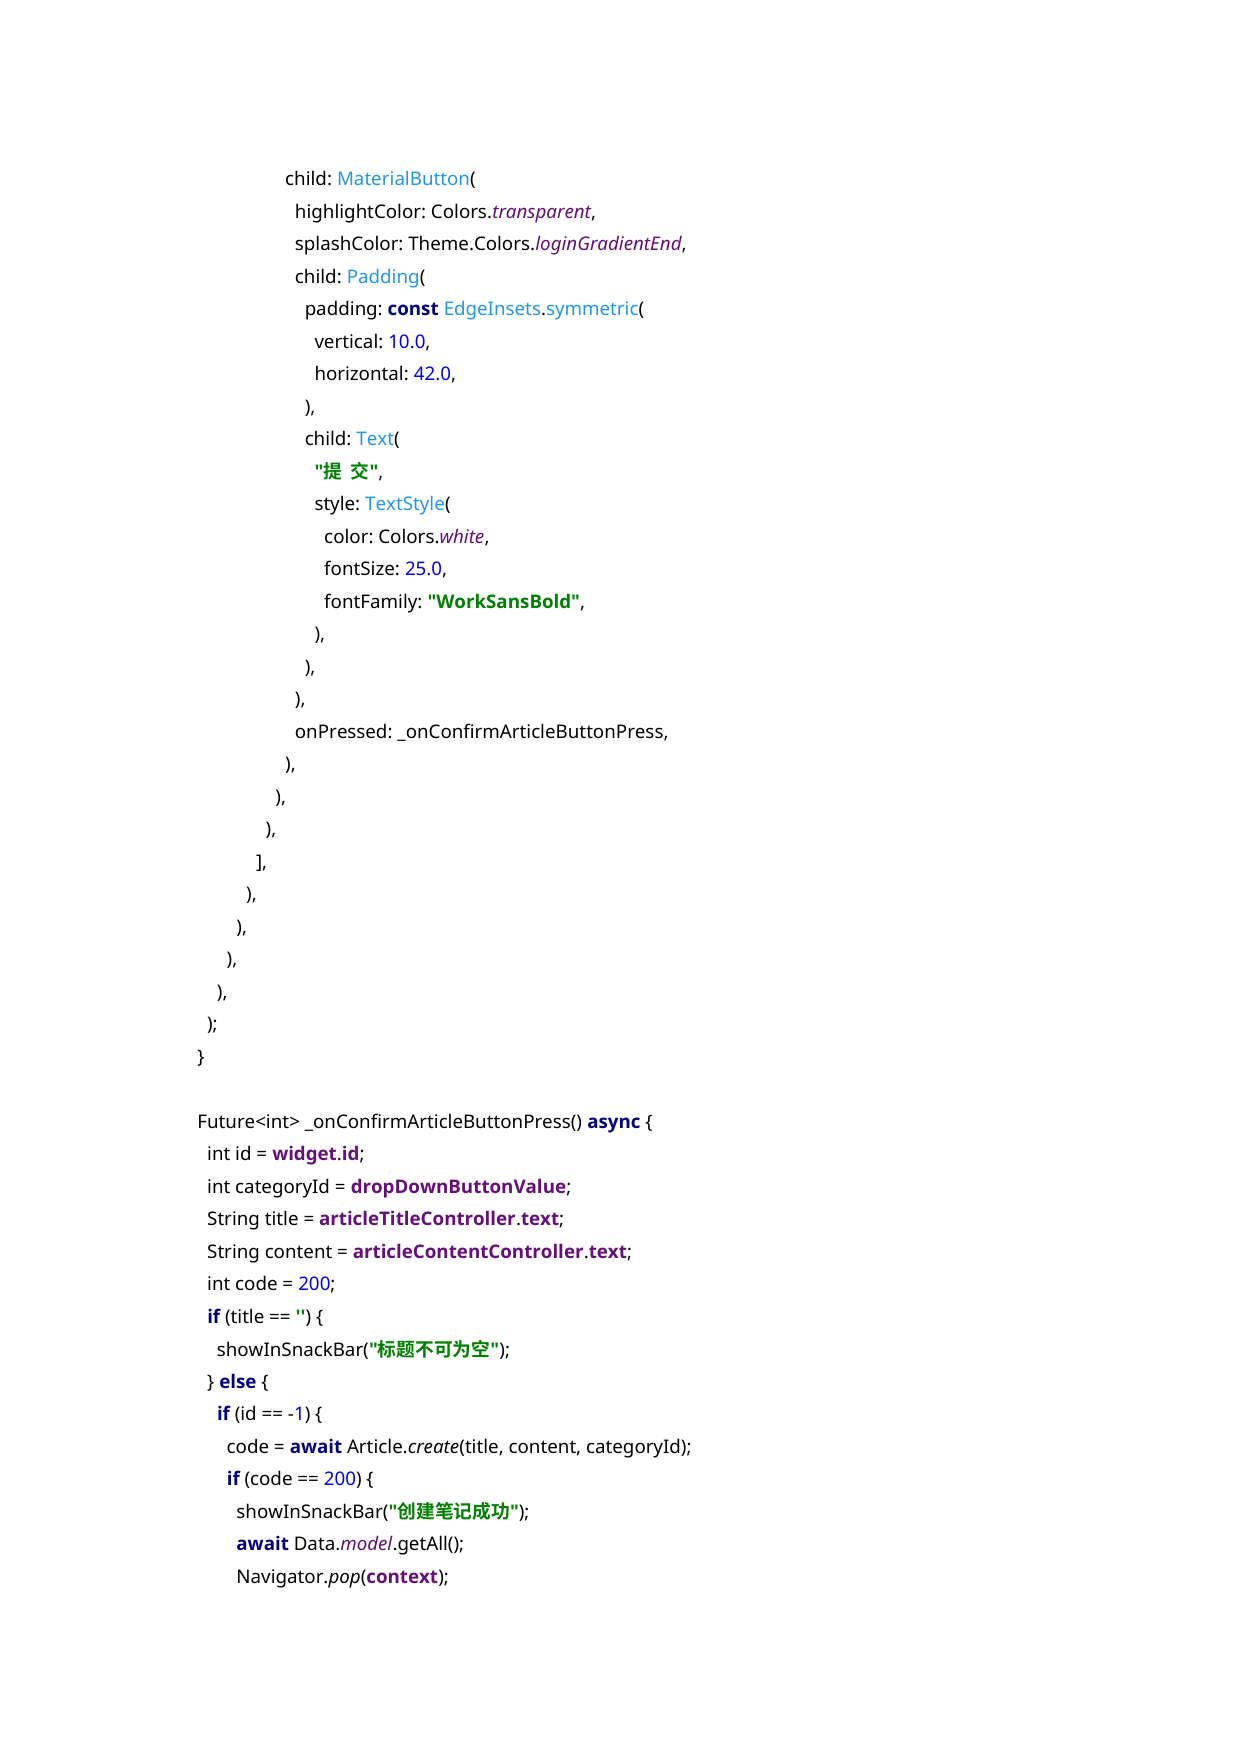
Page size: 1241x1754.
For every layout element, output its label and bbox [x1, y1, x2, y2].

text [187, 162, 1053, 1592]
